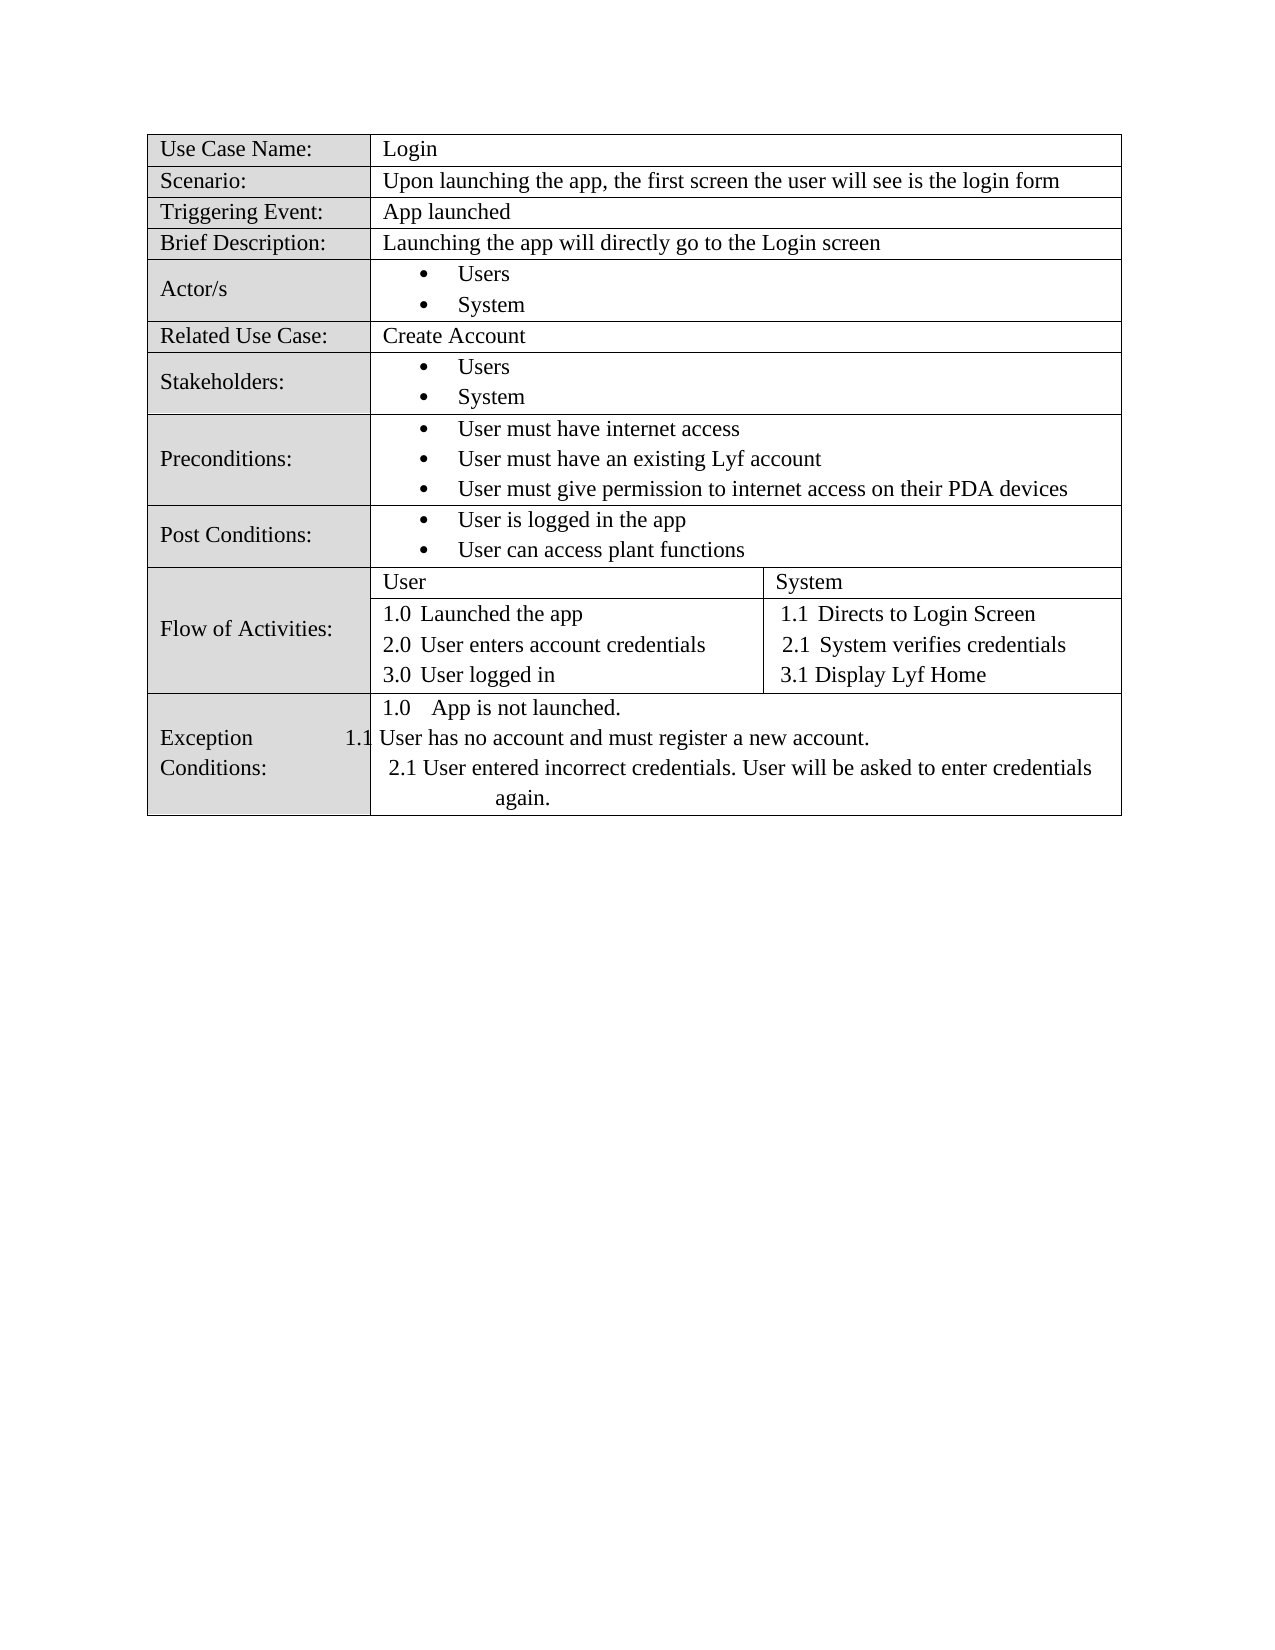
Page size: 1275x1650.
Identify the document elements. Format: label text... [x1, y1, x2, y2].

table_cell Flow of Activities: [148, 568, 370, 693]
table_cell Upon launching the app, the first screen the user will see is the login form [371, 167, 1121, 197]
table_header Login [371, 135, 1121, 166]
table_cell Scenario: [148, 167, 370, 197]
table_header Use Case Name: [148, 135, 370, 166]
table_cell Users System [371, 260, 1121, 321]
table_cell Create Account [371, 322, 1121, 352]
table_cell Launched the app User enters account credentials User logged in [371, 599, 763, 693]
table_cell Post Conditions: [148, 506, 370, 567]
table_cell Actor/s [148, 260, 370, 321]
table_cell App launched [371, 198, 1121, 228]
table_cell Directs to Login Screen System verifies credentials 3.1 Display Lyf Home [764, 599, 1121, 693]
table_cell User [371, 568, 763, 598]
table_cell App is not launched. 1.1 User has no account and must register a new account. 2.1 User entered incorrect credentials. User will be asked to enter credentials again. [371, 694, 1121, 814]
table_cell Preconditions: [148, 415, 370, 505]
table_cell Exception Conditions: [148, 694, 370, 814]
table_cell Triggering Event: [148, 198, 370, 228]
table_cell Launching the app will directly go to the Login screen [371, 229, 1121, 259]
table_cell Brief Description: [148, 229, 370, 259]
table_cell Stakeholders: [148, 353, 370, 413]
table_cell User must have internet access User must have an existing Lyf account User must give permission to internet access on their PDA devices [371, 415, 1121, 505]
table_cell Related Use Case: [148, 322, 370, 352]
table_cell Users System [371, 353, 1121, 413]
table_cell User is logged in the app User can access plant functions [371, 506, 1121, 567]
table_cell System [764, 568, 1121, 598]
